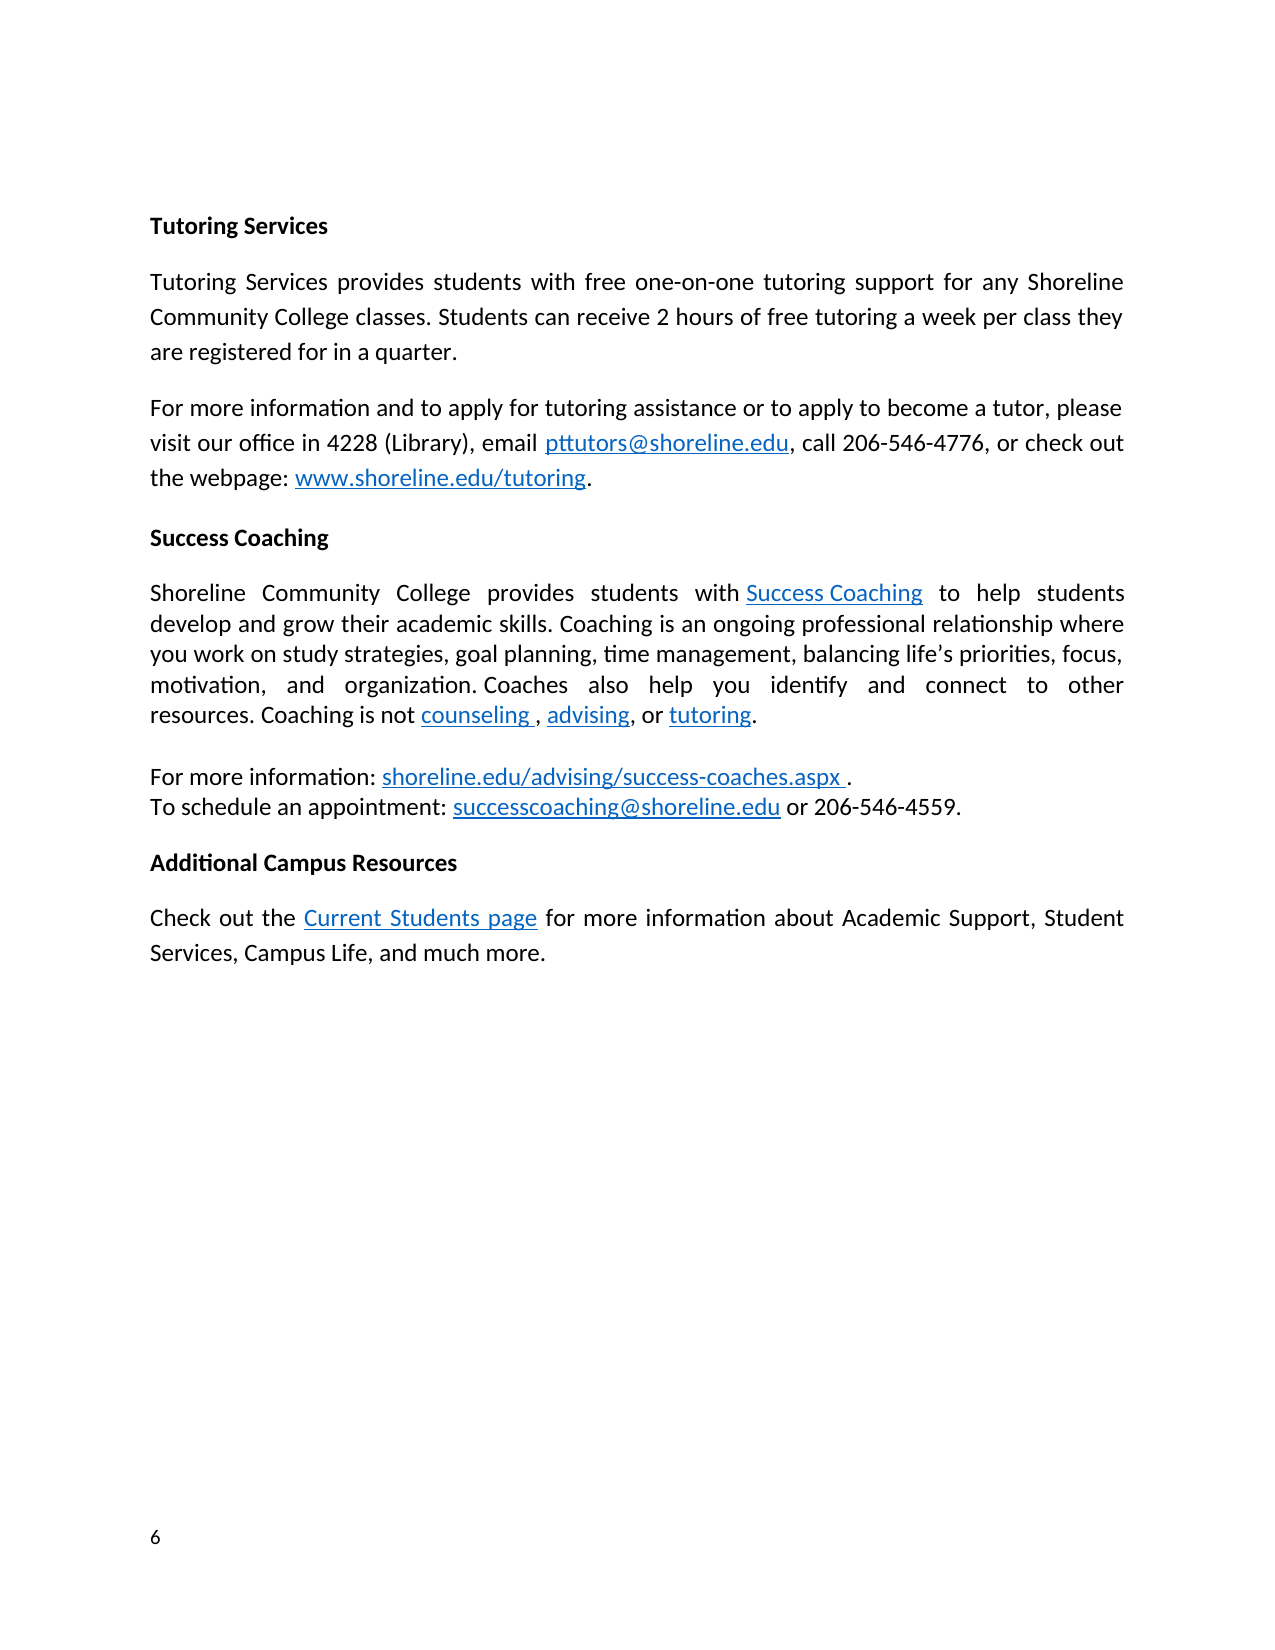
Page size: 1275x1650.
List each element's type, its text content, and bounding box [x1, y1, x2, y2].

text For more information and to apply for tutoring assistance or to apply to become a tutor, please visit our office in 4228 (Library), email pttutors@shoreline.edu, call 206-546-4776, or check out the webpage: www.shoreline.edu/tutoring. [150, 392, 1125, 492]
text Additional Campus Resources [150, 847, 1125, 877]
text Success Coaching [150, 522, 1125, 552]
text For more information: shoreline.edu/advising/success-coaches.aspx . [150, 761, 1125, 791]
text Check out the Current Students page for more information about Academic Support, Student Services, Campus Life, and much more. [150, 902, 1125, 968]
text To schedule an appointment: successcoaching@shoreline.edu or 206-546-4559. [150, 791, 1125, 822]
text Tutoring Services [150, 210, 1125, 241]
text Tutoring Services provides students with free one-on-one tutoring support for any Shoreline Community College classes. Students can receive 2 hours of free tutoring a week per class they are registered for in a quarter. [150, 266, 1125, 366]
text Shoreline Community College provides students with Success Coaching to help students develop and grow their academic skills. Coaching is an ongoing professional relationship where you work on study strategies, goal planning, time management, balancing life’s priorities, focus, motivation, and organization. Coaches also help you identify and connect to other resources. Coaching is not counseling , advising, or tutoring. [150, 577, 1125, 730]
